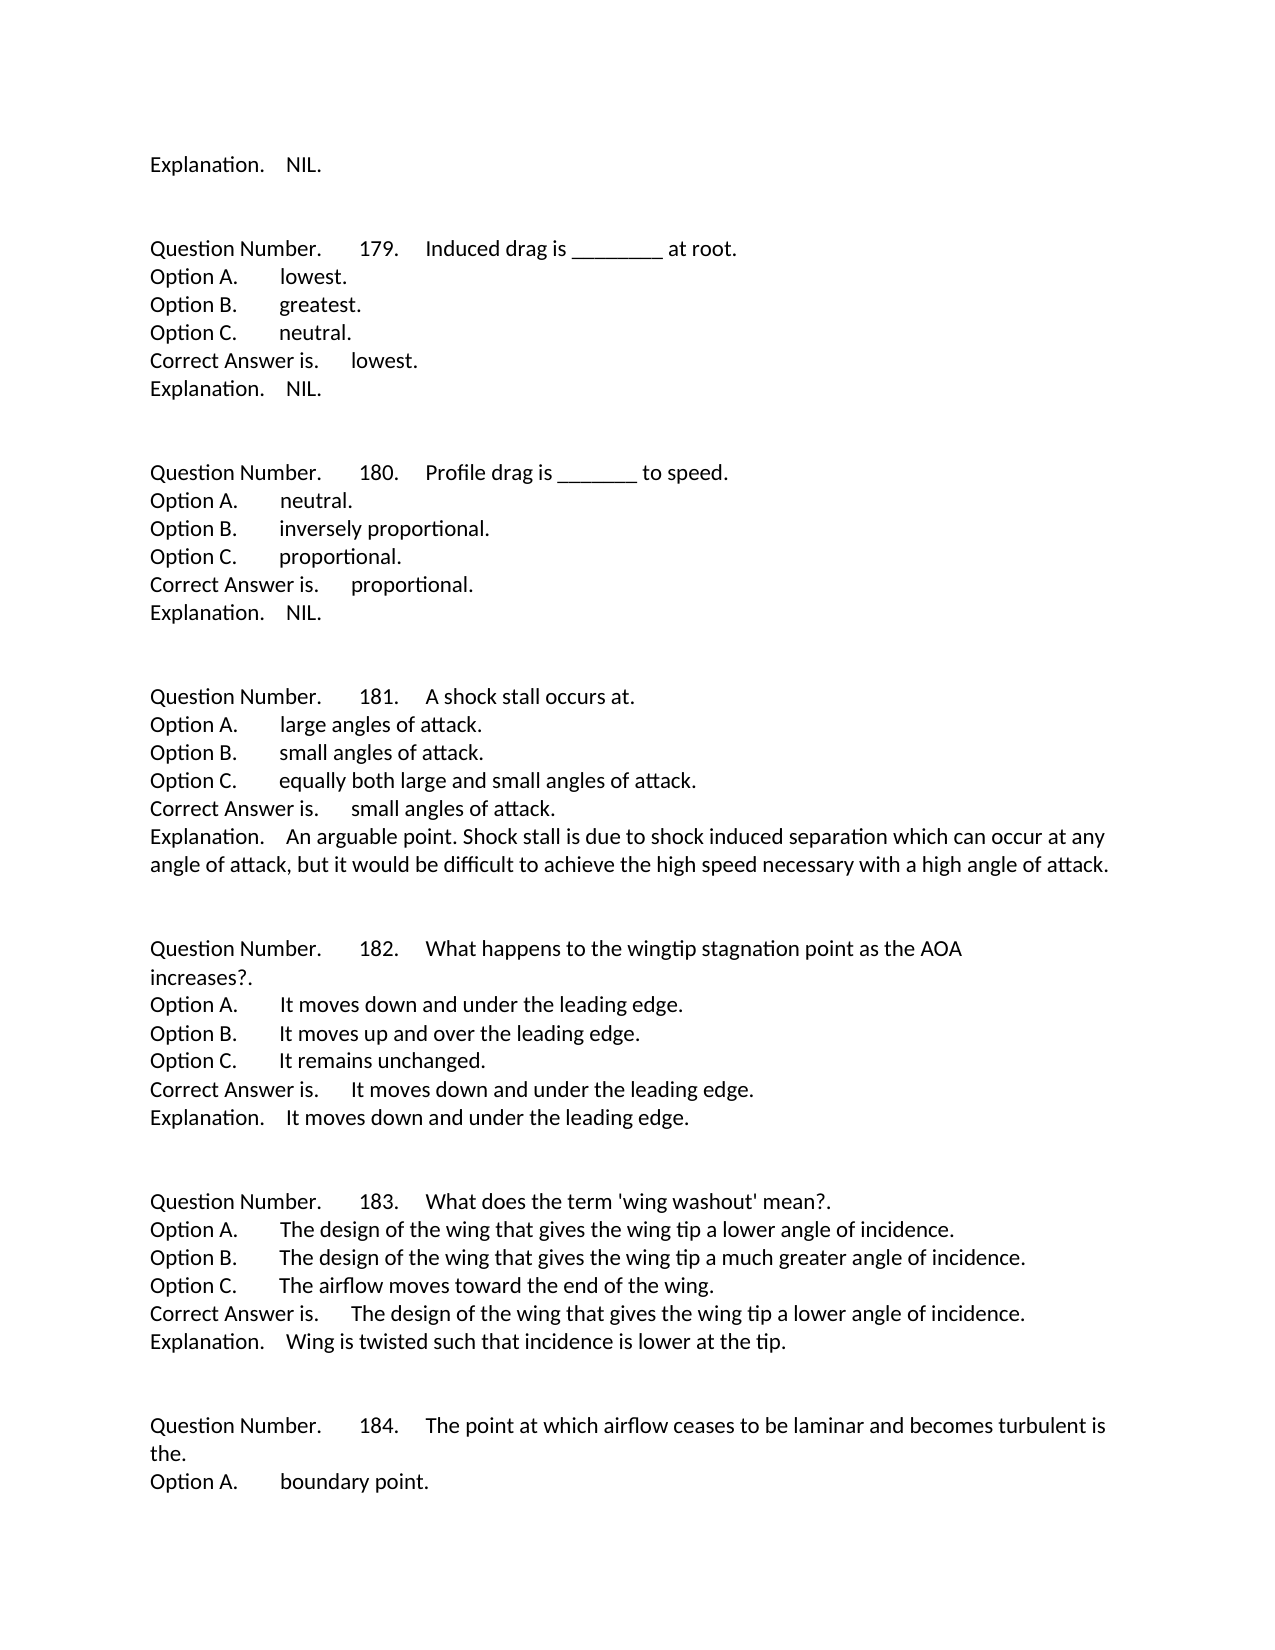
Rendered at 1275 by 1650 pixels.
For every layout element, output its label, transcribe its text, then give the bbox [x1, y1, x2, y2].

text Option A. neutral. [150, 486, 1125, 514]
text Explanation. NIL. [150, 150, 1125, 178]
text Option B. It moves up and over the leading edge. [150, 1019, 1125, 1047]
text Option B. greatest. [150, 290, 1125, 318]
text Explanation. NIL. [150, 374, 1125, 402]
text Option A. The design of the wing that gives the wing tip a lower angle of incidence. [150, 1215, 1125, 1243]
text Option C. neutral. [150, 318, 1125, 346]
text Explanation. NIL. [150, 598, 1125, 626]
text Question Number. 183. What does the term 'wing washout' mean?. [150, 1187, 1125, 1215]
text Correct Answer is. lowest. [150, 346, 1125, 374]
text Option C. It remains unchanged. [150, 1047, 1125, 1075]
text Question Number. 180. Profile drag is _______ to speed. [150, 458, 1125, 486]
text Explanation. Wing is twisted such that incidence is lower at the tip. [150, 1327, 1125, 1355]
text Option A. lowest. [150, 262, 1125, 290]
text Explanation. An arguable point. Shock stall is due to shock induced separation which can occur at any angle of attack, but it would be difficult to achieve the high speed necessary with a high angle of attack. [150, 822, 1125, 878]
text Option B. The design of the wing that gives the wing tip a much greater angle of incidence. [150, 1243, 1125, 1271]
text Option C. equally both large and small angles of attack. [150, 766, 1125, 794]
text Option B. small angles of attack. [150, 738, 1125, 766]
text Question Number. 182. What happens to the wingtip stagnation point as the AOA increases?. [150, 934, 1125, 991]
text Option A. It moves down and under the leading edge. [150, 991, 1125, 1019]
text Option A. boundary point. [150, 1467, 1125, 1495]
text Question Number. 184. The point at which airflow ceases to be laminar and becomes turbulent is the. [150, 1411, 1125, 1467]
text Correct Answer is. It moves down and under the leading edge. [150, 1075, 1125, 1103]
text Correct Answer is. proportional. [150, 570, 1125, 598]
text Question Number. 181. A shock stall occurs at. [150, 682, 1125, 710]
text Option A. large angles of attack. [150, 710, 1125, 738]
text Explanation. It moves down and under the leading edge. [150, 1103, 1125, 1131]
text Correct Answer is. small angles of attack. [150, 794, 1125, 822]
text Correct Answer is. The design of the wing that gives the wing tip a lower angle of incidence. [150, 1299, 1125, 1327]
text Question Number. 179. Induced drag is ________ at root. [150, 234, 1125, 262]
text Option B. inversely proportional. [150, 514, 1125, 542]
text Option C. proportional. [150, 542, 1125, 570]
text Option C. The airflow moves toward the end of the wing. [150, 1271, 1125, 1299]
